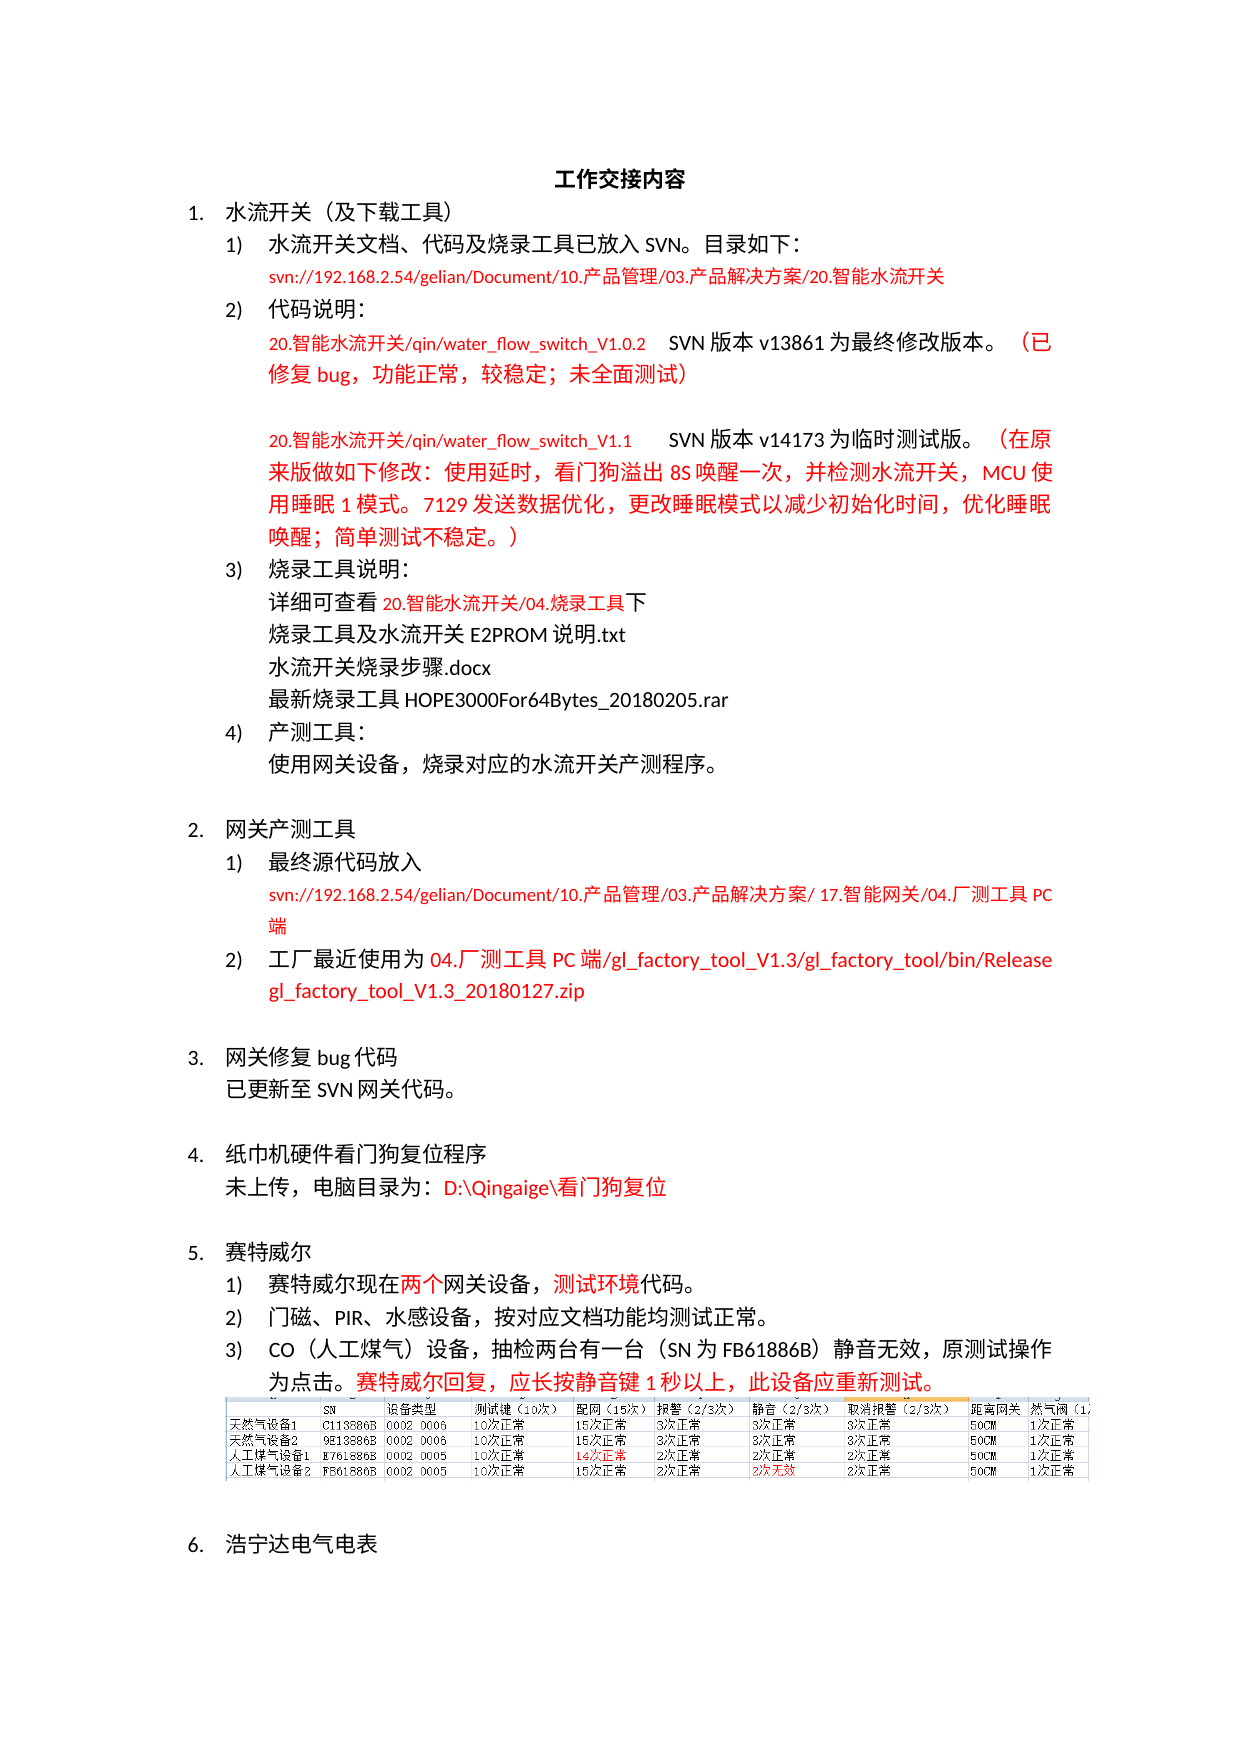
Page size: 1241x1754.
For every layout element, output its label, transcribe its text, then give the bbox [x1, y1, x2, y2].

list 已更新至SVN网关代码。 [225, 1072, 1053, 1104]
list 赛特威尔 [187, 1234, 1053, 1267]
list 使用网关设备，烧录对应的水流开关产测程序。 [269, 747, 1053, 779]
list 代码说明： [225, 292, 1053, 324]
list 水流开关烧录步骤.docx [269, 649, 1053, 682]
list 网关产测工具 [187, 812, 1053, 844]
list 最新烧录工具HOPE3000For64Bytes_20180205.rar [269, 682, 1053, 714]
list 20.智能水流开关/qin/water_flow_switch_V1.0.2 SVN版本v13861为最终修改版本。（已修复bug，功能正常，较稳定；未全面测试） [269, 324, 1053, 389]
list CO（人工煤气）设备，抽检两台有一台（SN为FB61886B）静音无效，原测试操作为点击。赛特威尔回复，应长按静音键1秒以上，此设备应重新测试。 [225, 1332, 1053, 1397]
list 浩宁达电气电表 [187, 1527, 1053, 1559]
list 未上传，电脑目录为：D:\Qingaige\看门狗复位 [225, 1169, 1053, 1202]
list 烧录工具说明： [225, 552, 1053, 584]
list 详细可查看20.智能水流开关/04.烧录工具下 [269, 584, 1053, 617]
list 最终源代码放入 [225, 844, 1053, 877]
list 纸巾机硬件看门狗复位程序 [187, 1137, 1053, 1169]
list 水流开关（及下载工具） [187, 194, 1053, 227]
list svn://192.168.2.54/gelian/Document/10.产品管理/03.产品解决方案/ 17.智能网关/04.厂测工具PC端 [269, 877, 1053, 942]
picture [225, 1397, 1091, 1481]
list svn://192.168.2.54/gelian/Document/10.产品管理/03.产品解决方案/20.智能水流开关 [269, 259, 1053, 292]
list 20.智能水流开关/qin/water_flow_switch_V1.1 SVN版本v14173为临时测试版。（在原来版做如下修改：使用延时，看门狗溢出8S唤醒一次，并检测水流开关，MCU使用睡眠1模式。7129发送数据优化，更改睡眠模式以减少初始化时间，优化睡眠唤醒；简单测试不稳定。） [269, 422, 1053, 552]
list 网关修复bug代码 [187, 1039, 1053, 1072]
list 水流开关文档、代码及烧录工具已放入SVN。目录如下： [225, 227, 1053, 259]
list 烧录工具及水流开关E2PROM说明.txt [269, 617, 1053, 649]
list 赛特威尔现在两个网关设备，测试环境代码。 [225, 1267, 1053, 1299]
list 产测工具： [225, 714, 1053, 747]
text 工作交接内容 [187, 162, 1053, 194]
list 工厂最近使用为04.厂测工具PC端/gl_factory_tool_V1.3/gl_factory_tool/bin/Release gl_factory_tool_V1.3_20180127.zip [225, 942, 1053, 1007]
list 门磁、PIR、水感设备，按对应文档功能均测试正常。 [225, 1299, 1053, 1332]
